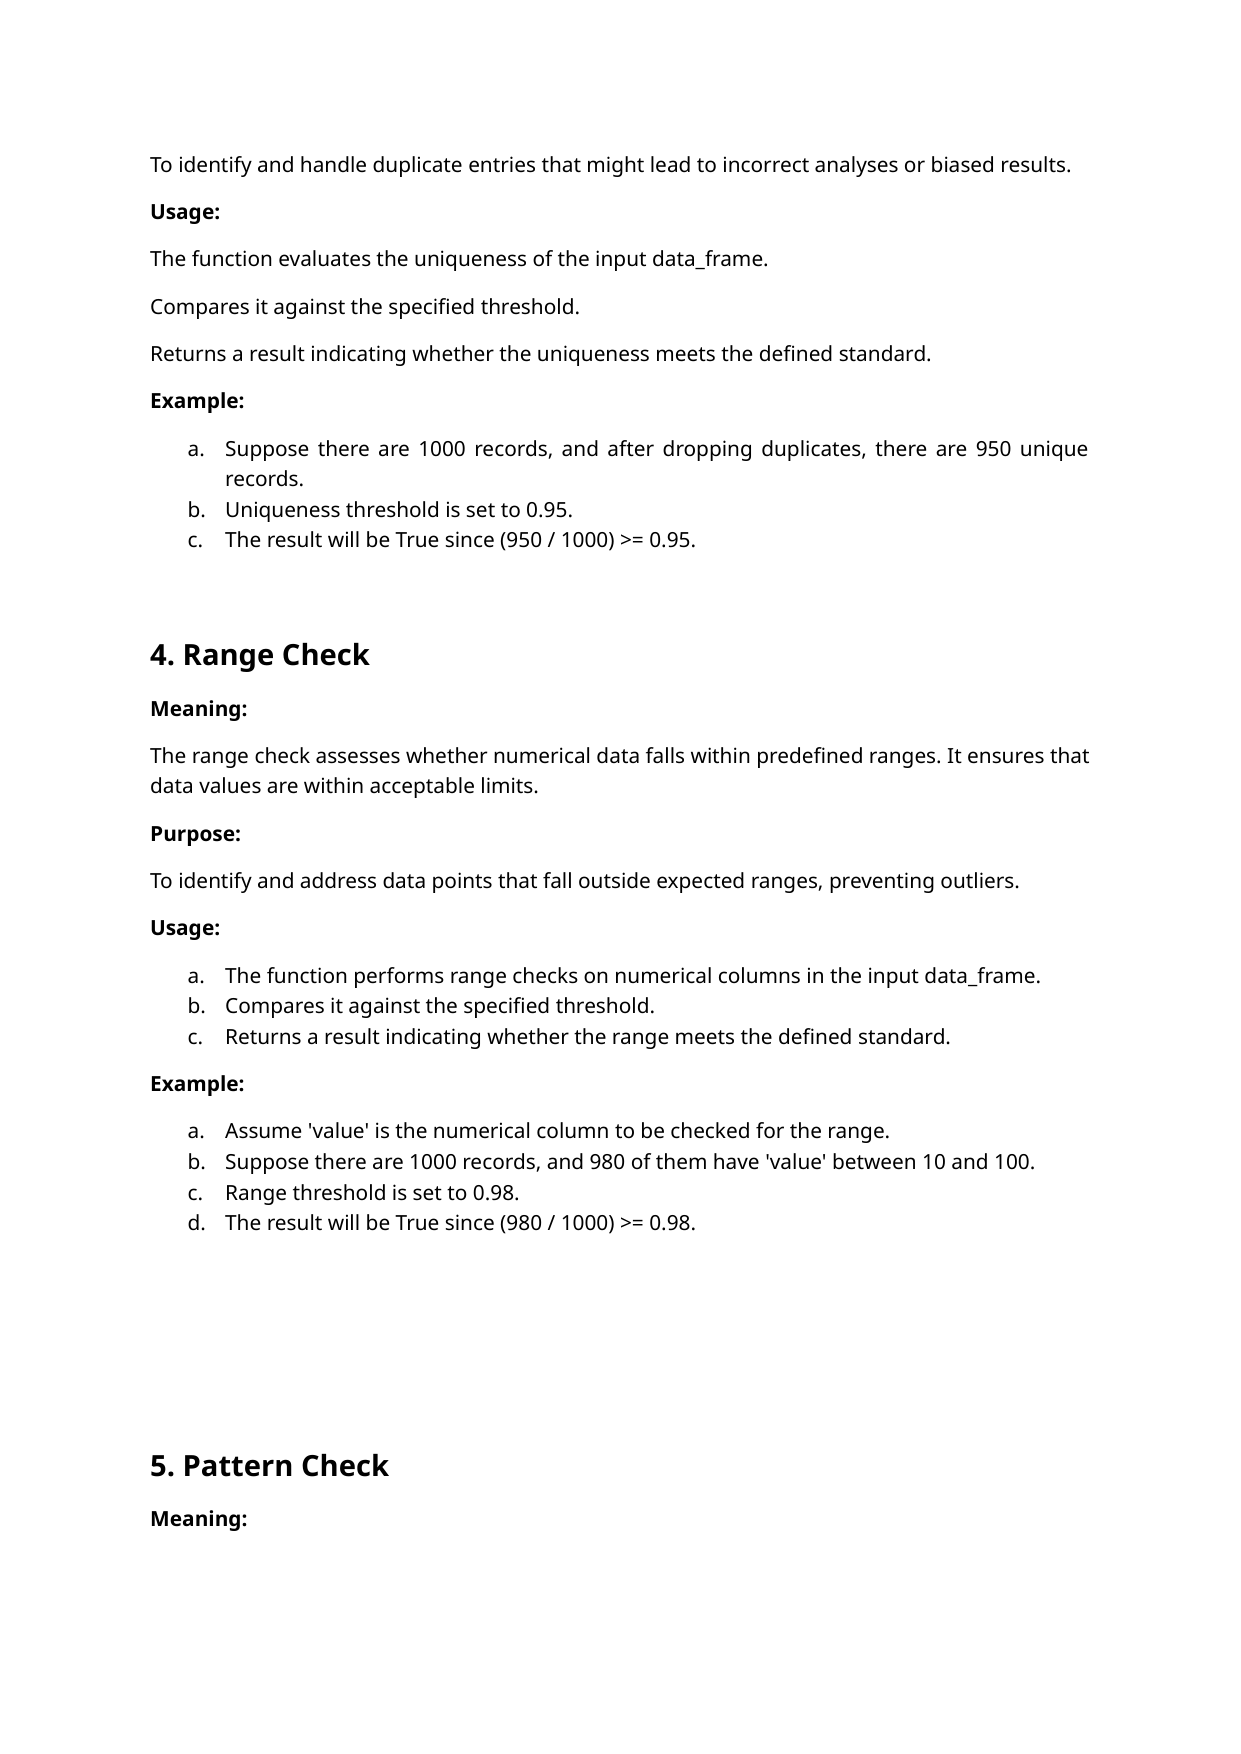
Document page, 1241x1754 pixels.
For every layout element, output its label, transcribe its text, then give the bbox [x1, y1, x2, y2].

list The result will be True since (980 / 1000) >= 0.98. [187, 1208, 1090, 1237]
text Example: [150, 386, 1090, 415]
text Meaning: [150, 1504, 1090, 1533]
text Returns a result indicating whether the uniqueness meets the defined standard. [150, 339, 1090, 368]
text To identify and address data points that fall outside expected ranges, preventing outliers. [150, 866, 1090, 894]
list Returns a result indicating whether the range meets the defined standard. [187, 1022, 1090, 1050]
text Usage: [150, 197, 1090, 226]
text 5. Pattern Check [150, 1445, 1090, 1484]
text The function evaluates the uniqueness of the input data_frame. [150, 244, 1090, 273]
text To identify and handle duplicate entries that might lead to incorrect analyses or biased results. [150, 150, 1090, 178]
text Purpose: [150, 819, 1090, 847]
text Meaning: [150, 694, 1090, 722]
text Usage: [150, 913, 1090, 942]
list Range threshold is set to 0.98. [187, 1178, 1090, 1206]
text Example: [150, 1069, 1090, 1098]
list Assume 'value' is the numerical column to be checked for the range. [187, 1117, 1090, 1145]
text 4. Range Check [150, 634, 1090, 674]
list The function performs range checks on numerical columns in the input data_frame. [187, 961, 1090, 989]
list Suppose there are 1000 records, and after dropping duplicates, there are 950 unique records. [187, 434, 1090, 493]
list Suppose there are 1000 records, and 980 of them have 'value' between 10 and 100. [187, 1147, 1090, 1176]
text Compares it against the specified threshold. [150, 292, 1090, 320]
list Uniqueness threshold is set to 0.95. [187, 495, 1090, 523]
text The range check assesses whether numerical data falls within predefined ranges. It ensures that data values are within acceptable limits. [150, 741, 1090, 800]
list The result will be True since (950 / 1000) >= 0.95. [187, 526, 1090, 554]
list Compares it against the specified threshold. [187, 991, 1090, 1020]
